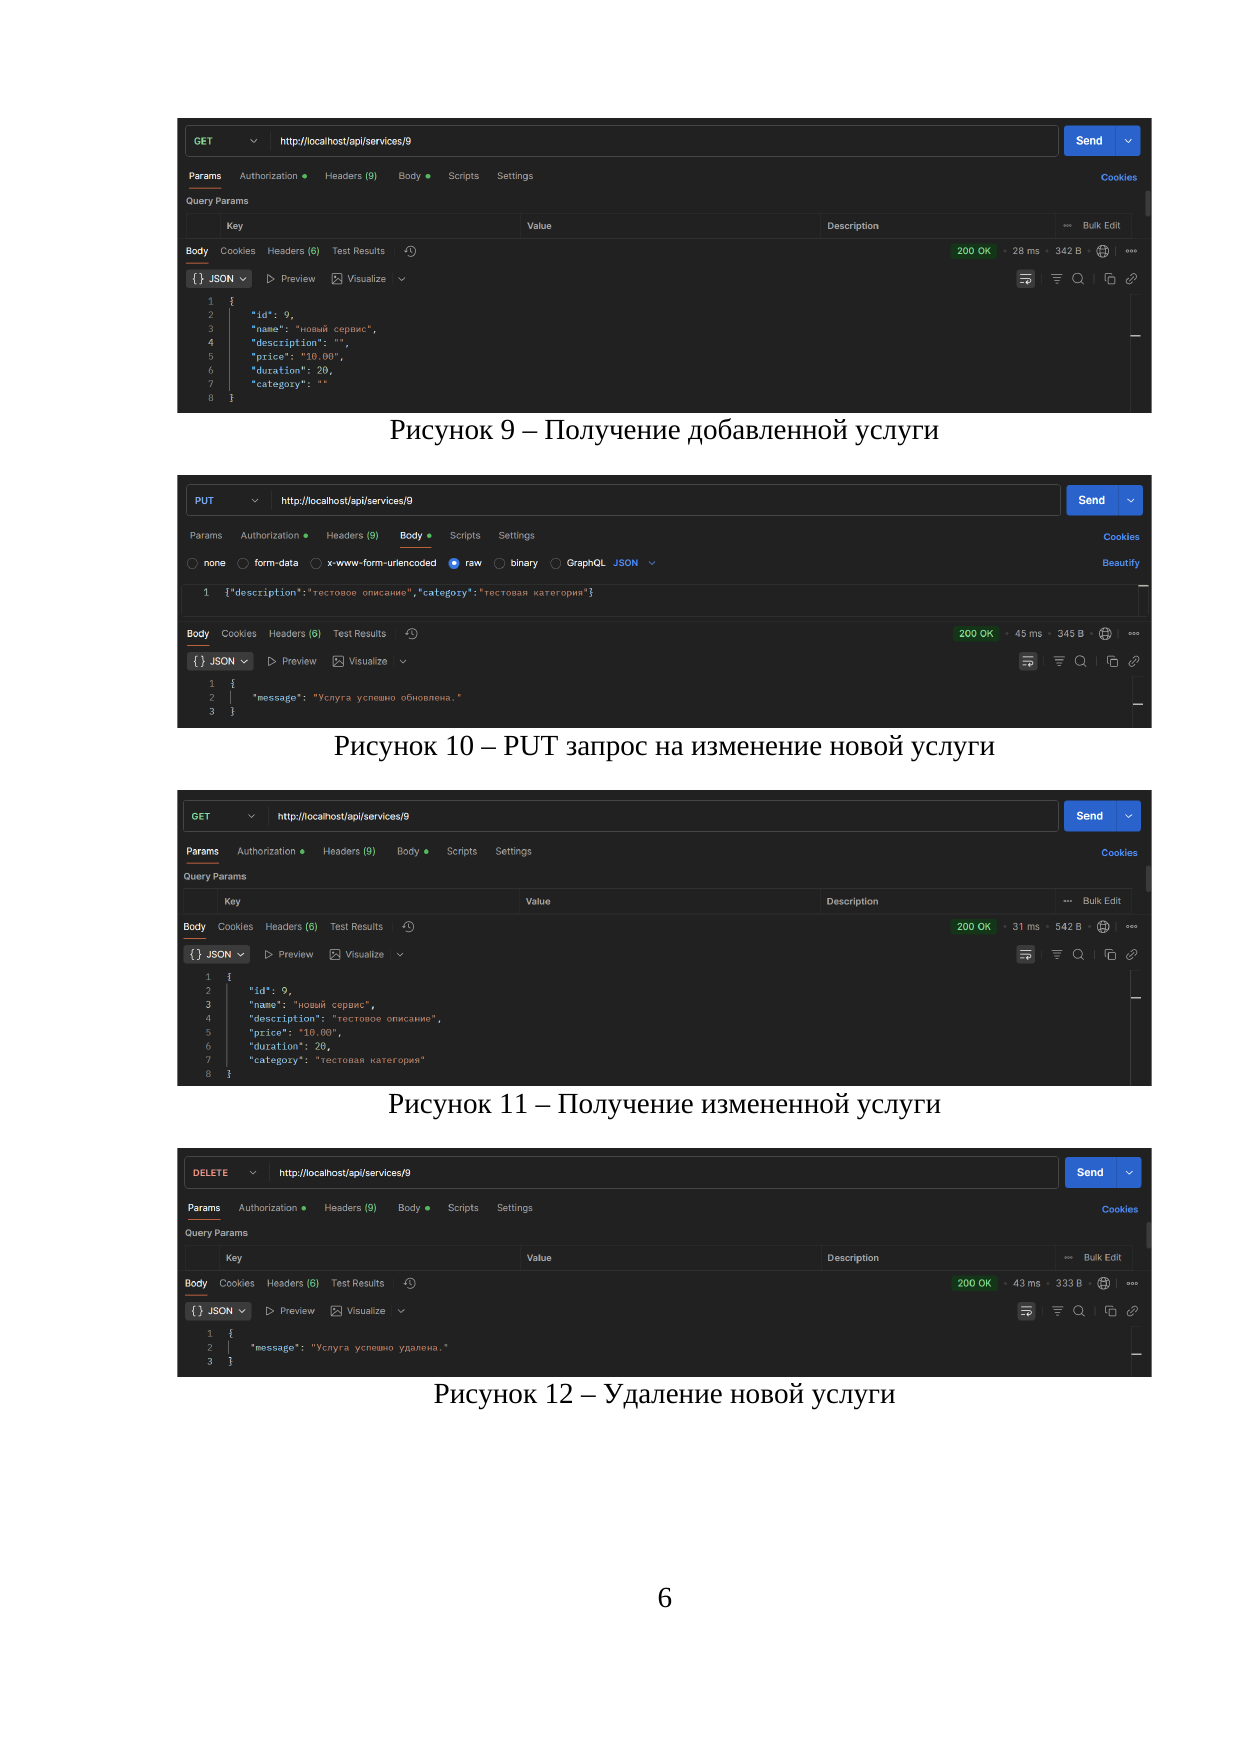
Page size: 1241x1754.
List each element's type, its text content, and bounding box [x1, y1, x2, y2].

picture [177, 790, 1152, 1086]
picture [177, 118, 1152, 413]
picture [177, 1148, 1152, 1377]
picture [177, 475, 1152, 728]
